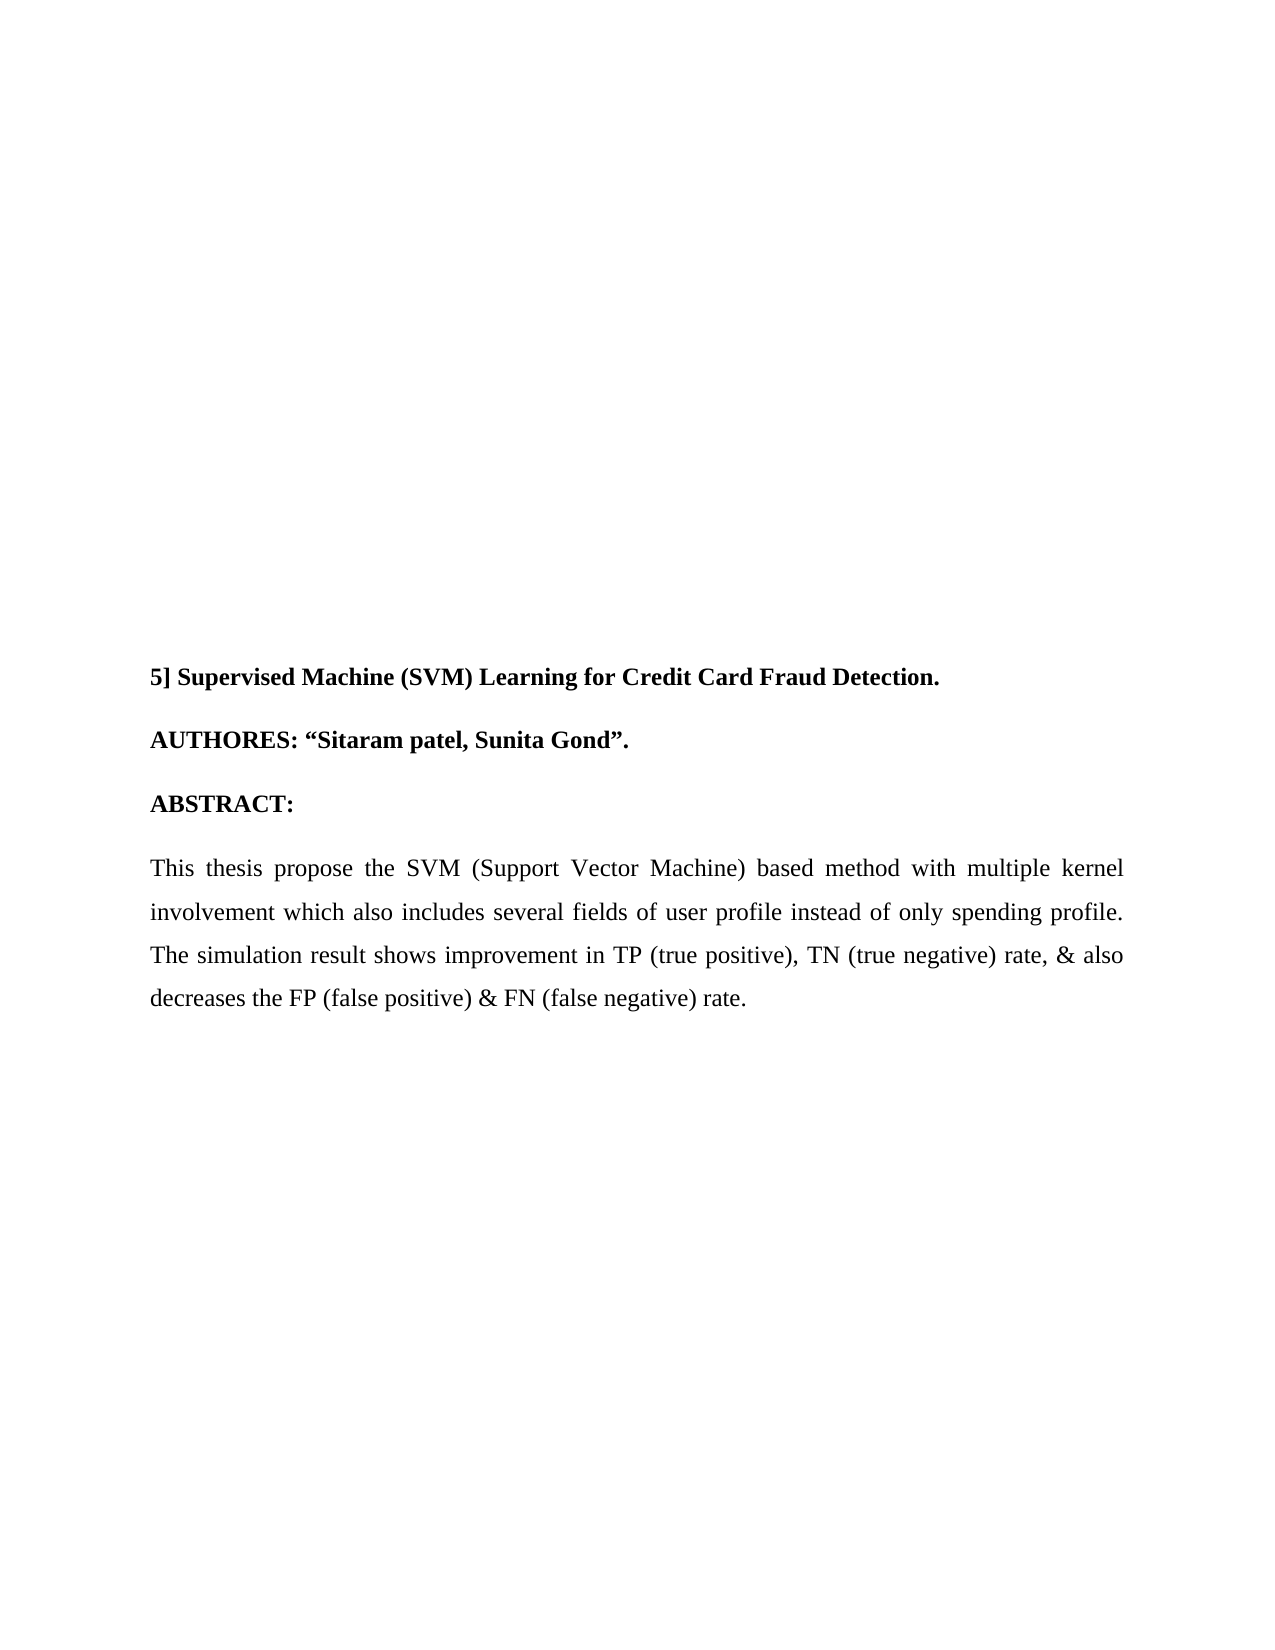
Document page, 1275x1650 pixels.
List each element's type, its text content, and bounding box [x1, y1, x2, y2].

text ABSTRACT: [150, 789, 1125, 818]
text AUTHORES: “Sitaram patel, Sunita Gond”. [150, 726, 1125, 754]
text 5] Supervised Machine (SVM) Learning for Credit Card Fraud Detection. [150, 662, 1125, 690]
text This thesis propose the SVM (Support Vector Machine) based method with multiple kernel involvement which also includes several fields of user profile instead of only spending profile. The simulation result shows improvement in TP (true positive), TN (true negative) rate, & also decreases the FP (false positive) & FN (false negative) rate. [150, 853, 1125, 1012]
